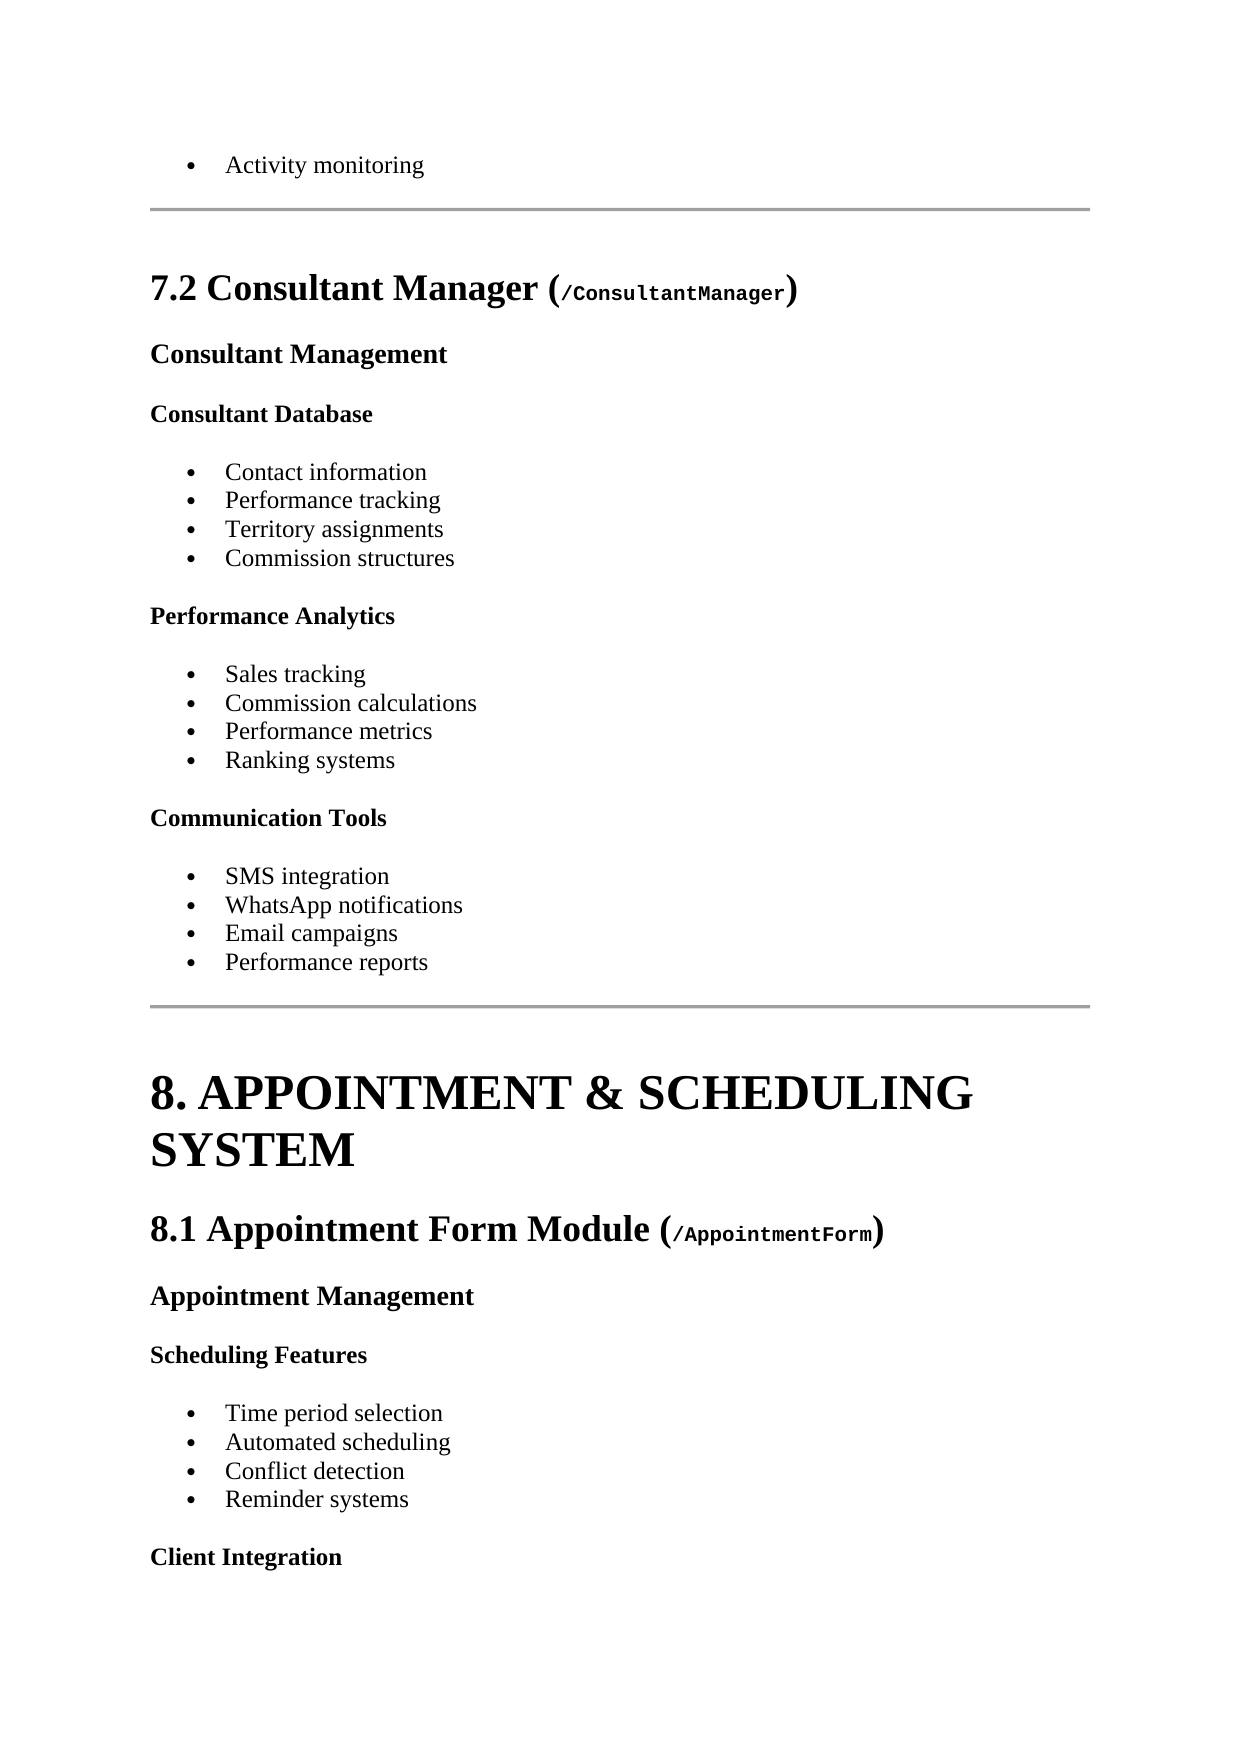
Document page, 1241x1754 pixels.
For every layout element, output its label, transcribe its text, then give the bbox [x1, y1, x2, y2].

text Consultant Management [150, 337, 1090, 370]
list Territory assignments [187, 514, 1090, 543]
list Ranking systems [187, 745, 1090, 774]
text Appointment Management [150, 1279, 1090, 1311]
list Email campaigns [187, 918, 1090, 947]
list Contact information [187, 457, 1090, 486]
text Performance Analytics [150, 601, 1090, 630]
list WhatsApp notifications [187, 890, 1090, 918]
text 8. APPOINTMENT & SCHEDULING SYSTEM [150, 1062, 1090, 1177]
list Activity monitoring [187, 150, 1090, 179]
list Commission structures [187, 543, 1090, 572]
text 8.1 Appointment Form Module (/AppointmentForm) [150, 1207, 1090, 1250]
text Communication Tools [150, 803, 1090, 832]
list Sales tracking [187, 659, 1090, 688]
list Automated scheduling [187, 1427, 1090, 1456]
text Scheduling Features [150, 1340, 1090, 1369]
list Commission calculations [187, 688, 1090, 716]
list Reminder systems [187, 1484, 1090, 1513]
list Performance metrics [187, 716, 1090, 745]
list Performance tracking [187, 486, 1090, 514]
text Consultant Database [150, 399, 1090, 428]
list SMS integration [187, 861, 1090, 890]
list Time period selection [187, 1398, 1090, 1427]
text 7.2 Consultant Manager (/ConsultantManager) [150, 265, 1090, 308]
list Performance reports [187, 947, 1090, 976]
list Conflict detection [187, 1456, 1090, 1484]
text Client Integration [150, 1542, 1090, 1571]
